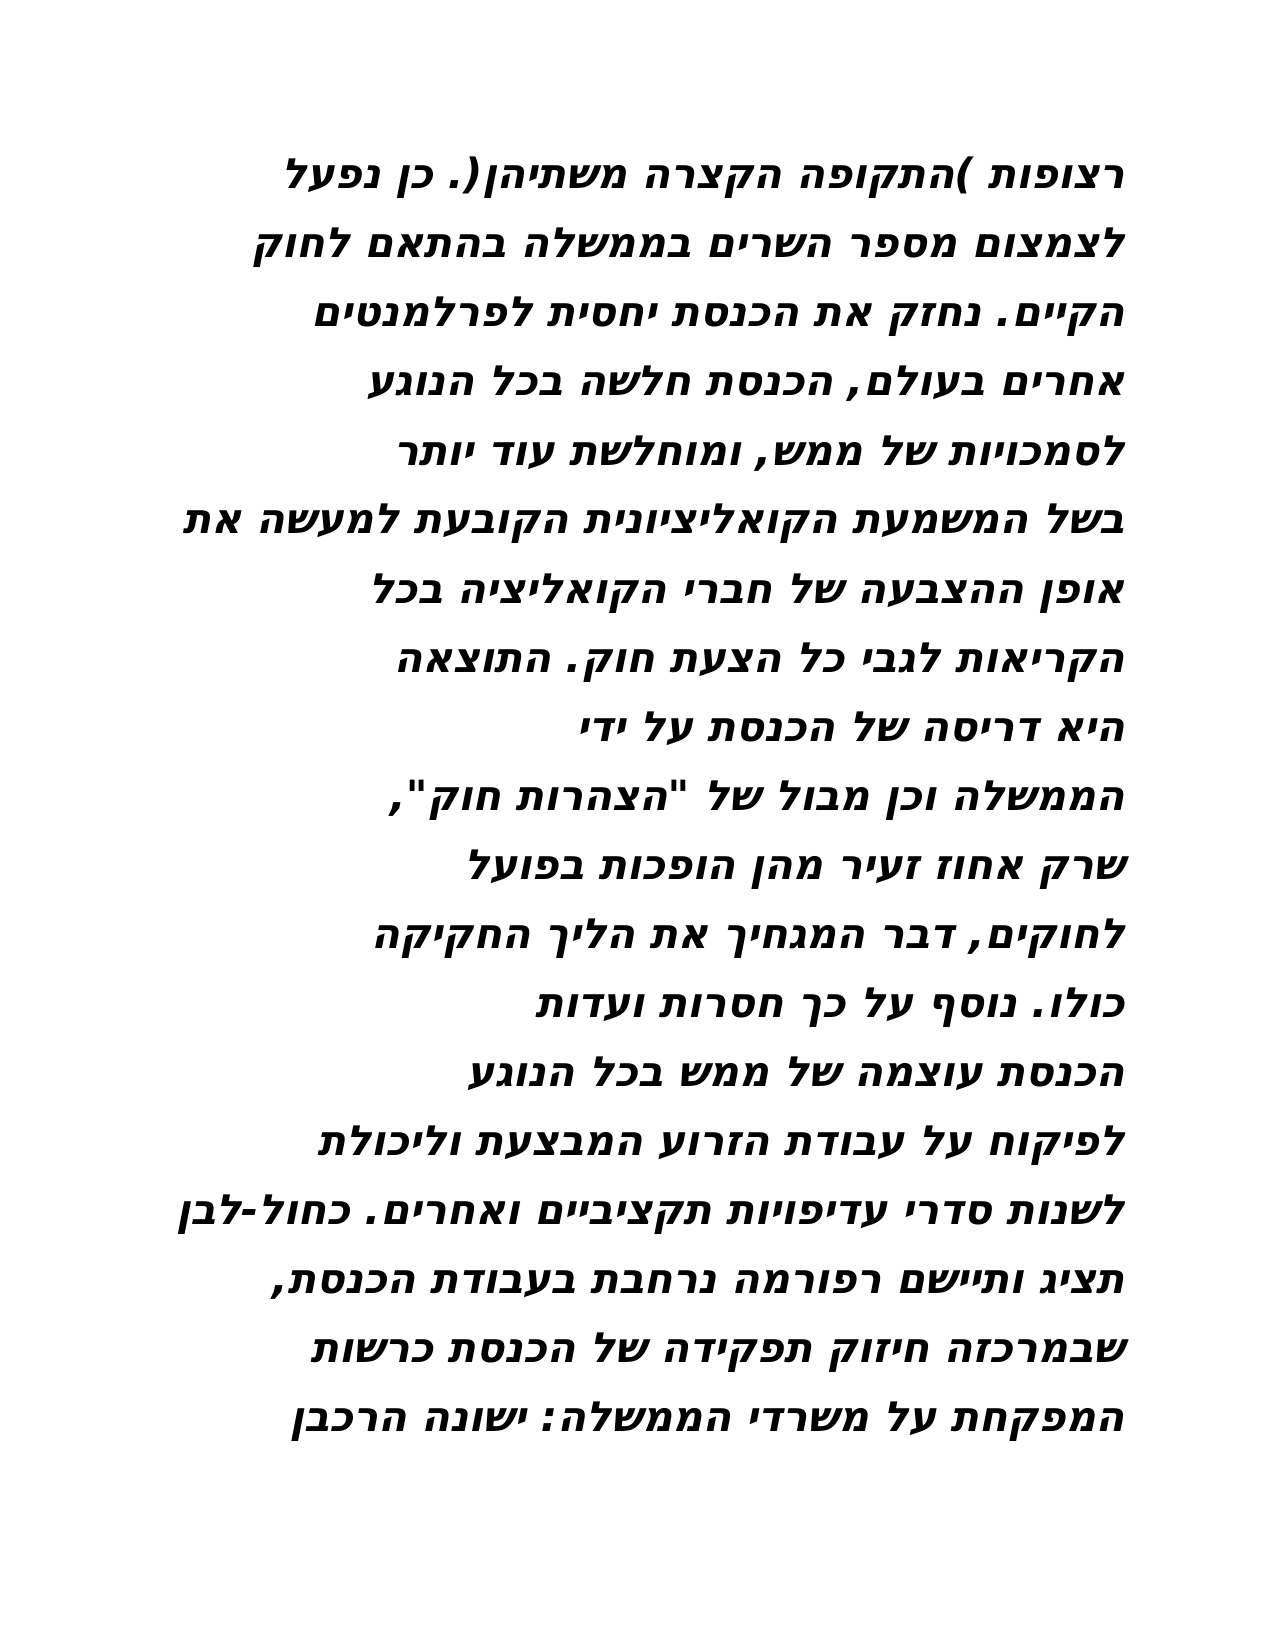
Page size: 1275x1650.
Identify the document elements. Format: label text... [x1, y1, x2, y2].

text בשל המשמעת הקואליציונית הקובעת למעשה את [150, 495, 1125, 544]
text הקיים. נחזק את הכנסת יחסית לפרלמנטים [150, 288, 1125, 337]
text היא דריסה של הכנסת על ידי [150, 702, 1125, 751]
text תציג ותיישם רפורמה נרחבת בעבודת הכנסת, [150, 1255, 1125, 1303]
text אחרים בעולם, הכנסת חלשה בכל הנוגע [150, 357, 1125, 406]
text לשנות סדרי עדיפויות תקציביים ואחרים. כחול-לבן [150, 1186, 1125, 1234]
text לפיקוח על עבודת הזרוע המבצעת וליכולת [150, 1117, 1125, 1165]
text לצמצום מספר השרים בממשלה בהתאם לחוק [150, 219, 1125, 268]
text רצופות )התקופה הקצרה משתיהן(. כן נפעל [150, 150, 1125, 198]
text שרק אחוז זעיר מהן הופכות בפועל [150, 841, 1125, 889]
text לסמכויות של ממש, ומוחלשת עוד יותר [150, 426, 1125, 475]
text אופן ההצבעה של חברי הקואליציה בכל [150, 564, 1125, 613]
text שבמרכזה חיזוק תפקידה של הכנסת כרשות [150, 1324, 1125, 1373]
text לחוקים, דבר המגחיך את הליך החקיקה [150, 910, 1125, 958]
text הכנסת עוצמה של ממש בכל הנוגע [150, 1048, 1125, 1096]
text הממשלה וכן מבול של "הצהרות חוק", [150, 772, 1125, 820]
text הקריאות לגבי כל הצעת חוק. התוצאה [150, 633, 1125, 682]
text המפקחת על משרדי הממשלה: ישונה הרכבן [150, 1393, 1125, 1442]
text כולו. נוסף על כך חסרות ועדות [150, 979, 1125, 1027]
